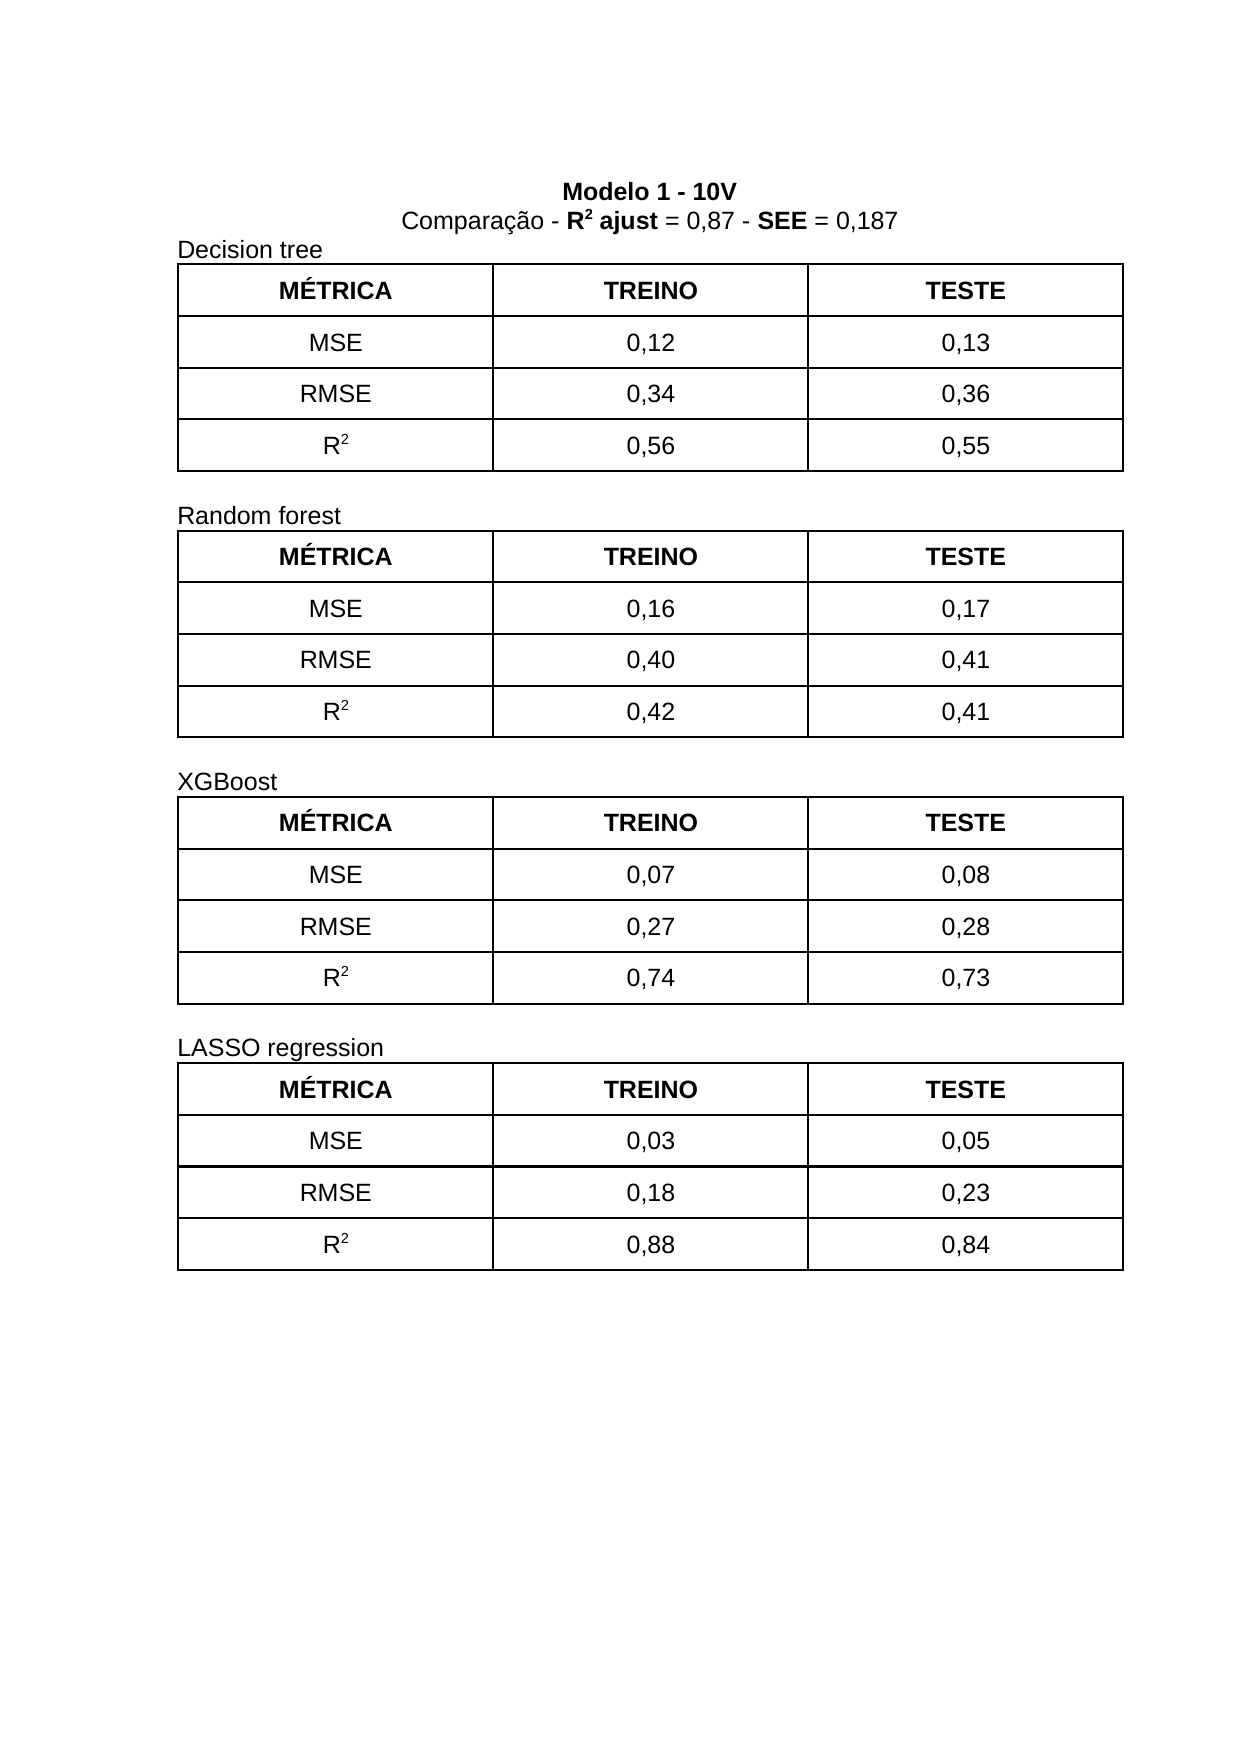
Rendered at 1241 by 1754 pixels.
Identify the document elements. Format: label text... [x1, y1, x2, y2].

table_cell 0,56 [494, 420, 807, 470]
table_cell 0,74 [494, 953, 807, 1002]
table_cell 0,08 [809, 850, 1122, 899]
table_cell MSE [179, 317, 492, 367]
table_header TESTE [809, 532, 1122, 581]
table_cell RMSE [179, 635, 492, 684]
table_cell 0,34 [494, 369, 807, 418]
table_cell MSE [179, 1116, 492, 1165]
table_cell R2 [179, 953, 492, 1002]
table_cell 0,12 [494, 317, 807, 367]
table_cell RMSE [179, 901, 492, 951]
table_header MÉTRICA [179, 532, 492, 581]
table_cell RMSE [179, 369, 492, 418]
table_cell 0,23 [809, 1168, 1122, 1217]
table_cell 0,41 [809, 687, 1122, 736]
table_header MÉTRICA [179, 1064, 492, 1114]
table_cell R2 [179, 1219, 492, 1269]
text Comparação - R2 ajust = 0,87 - SEE = 0,187 [177, 206, 1122, 234]
table_cell 0,05 [809, 1116, 1122, 1165]
table_cell 0,88 [494, 1219, 807, 1269]
table_cell 0,07 [494, 850, 807, 899]
table_cell 0,27 [494, 901, 807, 951]
table_header TESTE [809, 265, 1122, 315]
table_header MÉTRICA [179, 265, 492, 315]
text Modelo 1 - 10V [177, 177, 1122, 206]
table_header TREINO [494, 265, 807, 315]
table_cell 0,55 [809, 420, 1122, 470]
table_cell 0,42 [494, 687, 807, 736]
table_cell 0,28 [809, 901, 1122, 951]
table_cell MSE [179, 850, 492, 899]
table_cell 0,13 [809, 317, 1122, 367]
table_cell RMSE [179, 1168, 492, 1217]
text XGBoost [177, 767, 1122, 796]
table_cell 0,40 [494, 635, 807, 684]
table_cell 0,17 [809, 583, 1122, 633]
table_cell R2 [179, 420, 492, 470]
text LASSO regression [177, 1033, 1122, 1062]
table_cell MSE [179, 583, 492, 633]
table_cell 0,73 [809, 953, 1122, 1002]
table_header TREINO [494, 798, 807, 847]
table_cell 0,36 [809, 369, 1122, 418]
text Decision tree [177, 234, 1122, 263]
table_header MÉTRICA [179, 798, 492, 847]
table_cell R2 [179, 687, 492, 736]
table_cell 0,41 [809, 635, 1122, 684]
table_cell 0,18 [494, 1168, 807, 1217]
table_cell 0,84 [809, 1219, 1122, 1269]
text Random forest [177, 501, 1122, 529]
table_header TREINO [494, 1064, 807, 1114]
table_header TESTE [809, 798, 1122, 847]
table_header TESTE [809, 1064, 1122, 1114]
table_cell 0,16 [494, 583, 807, 633]
table_header TREINO [494, 532, 807, 581]
table_cell 0,03 [494, 1116, 807, 1165]
